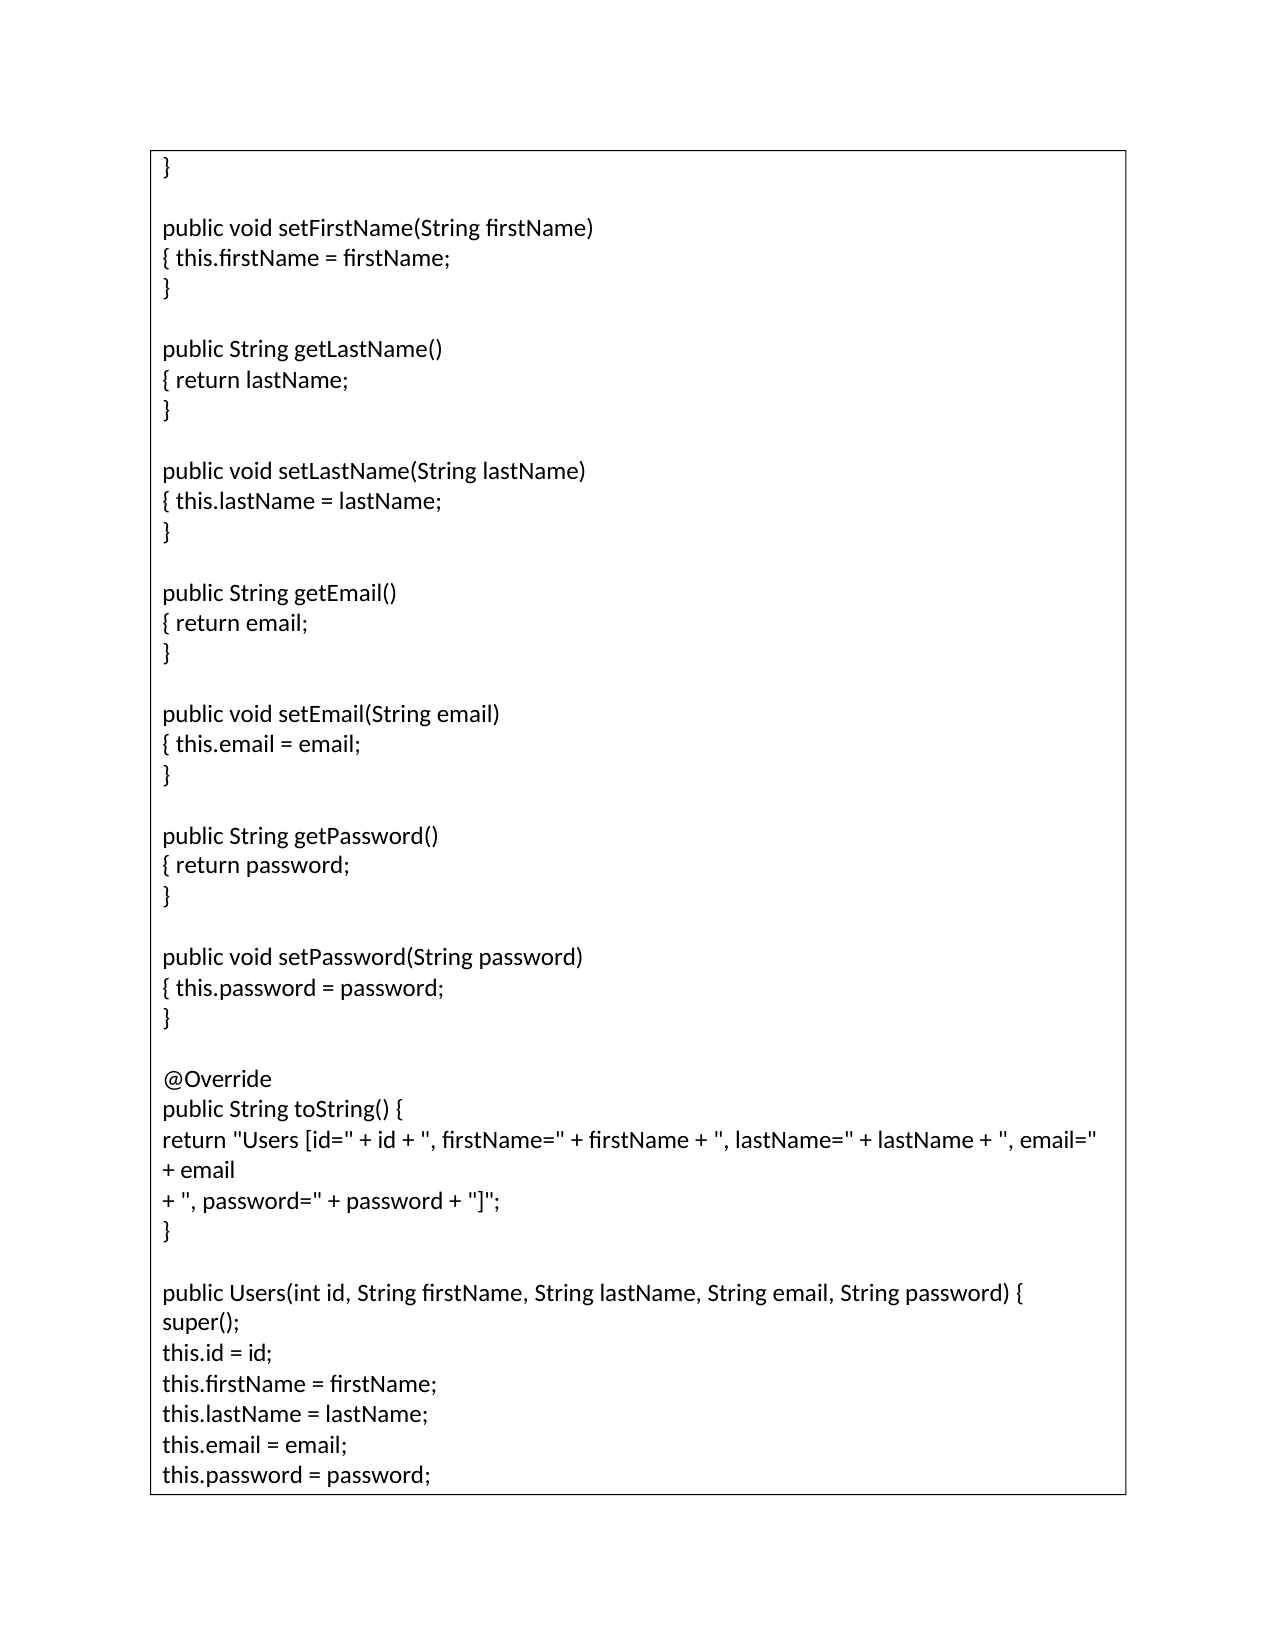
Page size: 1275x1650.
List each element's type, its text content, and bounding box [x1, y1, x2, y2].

text } [162, 638, 1189, 668]
text } [162, 1002, 1189, 1032]
text public String getPassword() { return password; [162, 820, 511, 880]
text this.id = id; [162, 1337, 1189, 1368]
text public String toString() { [162, 1093, 1189, 1124]
text @Override [162, 1063, 1189, 1093]
text public Users(int id, String firstName, String lastName, String email, String password) { super(); [162, 1277, 1095, 1337]
text } [162, 759, 1189, 789]
text public void setLastName(String lastName) { this.lastName = lastName; [162, 456, 712, 516]
text + ", password=" + password + "]"; [162, 1185, 1189, 1216]
text return "Users [id=" + id + ", firstName=" + firstName + ", lastName=" + lastName + ", email=" [162, 1124, 1189, 1154]
text public void setFirstName(String firstName) { this.firstName = firstName; [162, 212, 712, 272]
text } [162, 1216, 1189, 1246]
text public String getEmail() { return email; [162, 577, 439, 638]
text this.firstName = firstName; this.lastName = lastName; this.email = email; this.password = password; [162, 1368, 439, 1490]
text public String getLastName() { return lastName; [162, 333, 511, 394]
text } [162, 273, 1189, 303]
text public void setPassword(String password) { this.password = password; [162, 941, 712, 1002]
text } [162, 516, 1189, 546]
text public void setEmail(String email) { this.email = email; [162, 698, 595, 759]
text } [162, 151, 1189, 182]
text + email [162, 1154, 1189, 1185]
text } [162, 394, 1189, 424]
text } [162, 881, 1189, 911]
